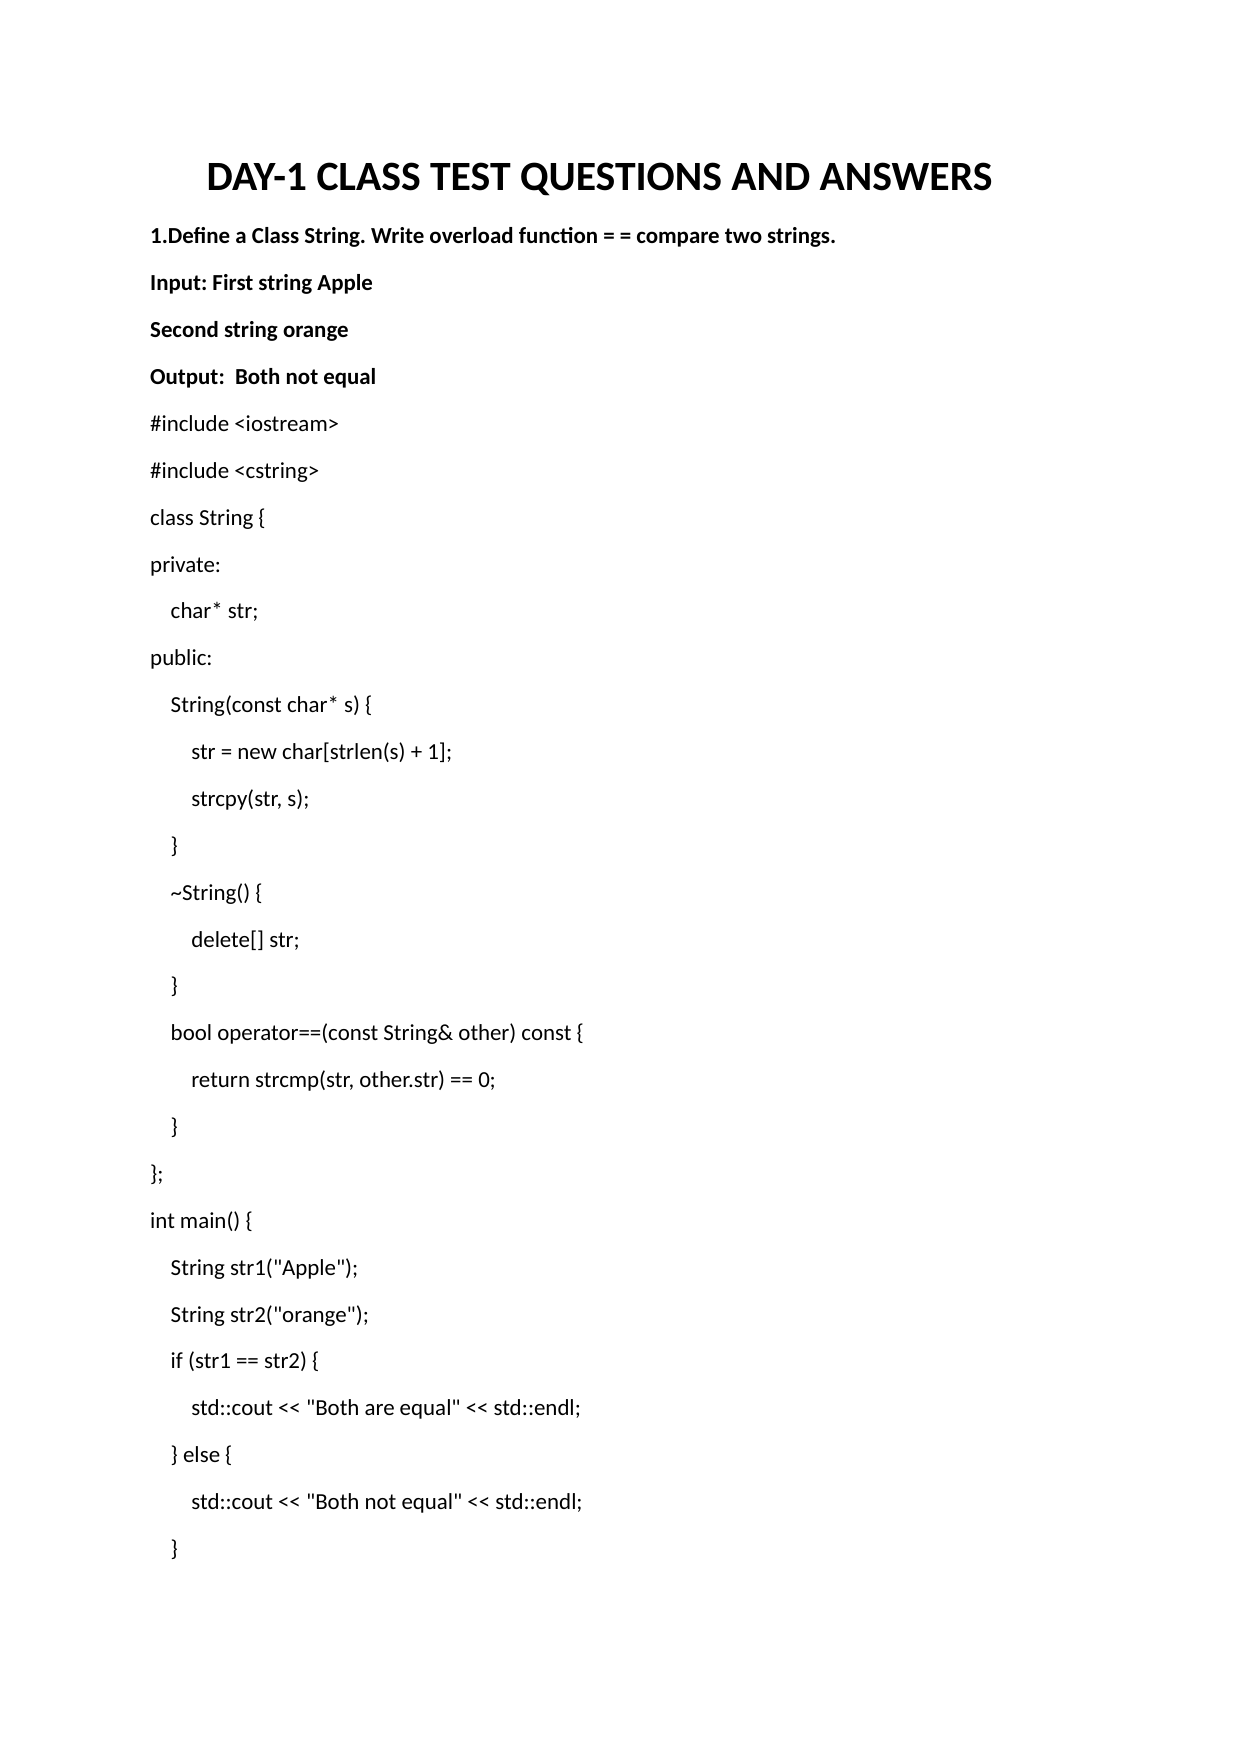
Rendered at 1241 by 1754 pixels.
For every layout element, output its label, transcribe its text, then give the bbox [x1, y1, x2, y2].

text delete[] str; [150, 925, 1090, 953]
text Input: First string Apple [150, 268, 1090, 296]
text std::cout << "Both are equal" << std::endl; [150, 1393, 1090, 1421]
text bool operator==(const String& other) const { [150, 1018, 1090, 1046]
text }; [150, 1159, 1090, 1187]
text DAY-1 CLASS TEST QUESTIONS AND ANSWERS [150, 150, 1090, 201]
text } [150, 1534, 1090, 1562]
text char* str; [150, 597, 1090, 624]
text #include <iostream> [150, 409, 1090, 437]
text str = new char[strlen(s) + 1]; [150, 737, 1090, 765]
text } [150, 831, 1090, 859]
text String str2("orange"); [150, 1300, 1090, 1328]
text class String { [150, 503, 1090, 531]
text #include <cstring> [150, 456, 1090, 484]
text ~String() { [150, 878, 1090, 906]
text } [150, 1112, 1090, 1140]
text int main() { [150, 1206, 1090, 1234]
text Second string orange [150, 315, 1090, 343]
text std::cout << "Both not equal" << std::endl; [150, 1487, 1090, 1515]
text return strcmp(str, other.str) == 0; [150, 1065, 1090, 1093]
text strcpy(str, s); [150, 784, 1090, 812]
text private: [150, 550, 1090, 578]
text } else { [150, 1440, 1090, 1468]
text 1.Define a Class String. Write overload function = = compare two strings. [150, 222, 1090, 249]
text String(const char* s) { [150, 690, 1090, 718]
text Output: Both not equal [150, 362, 1090, 390]
text String str1("Apple"); [150, 1253, 1090, 1281]
text if (str1 == str2) { [150, 1347, 1090, 1374]
text } [150, 972, 1090, 999]
text public: [150, 643, 1090, 671]
